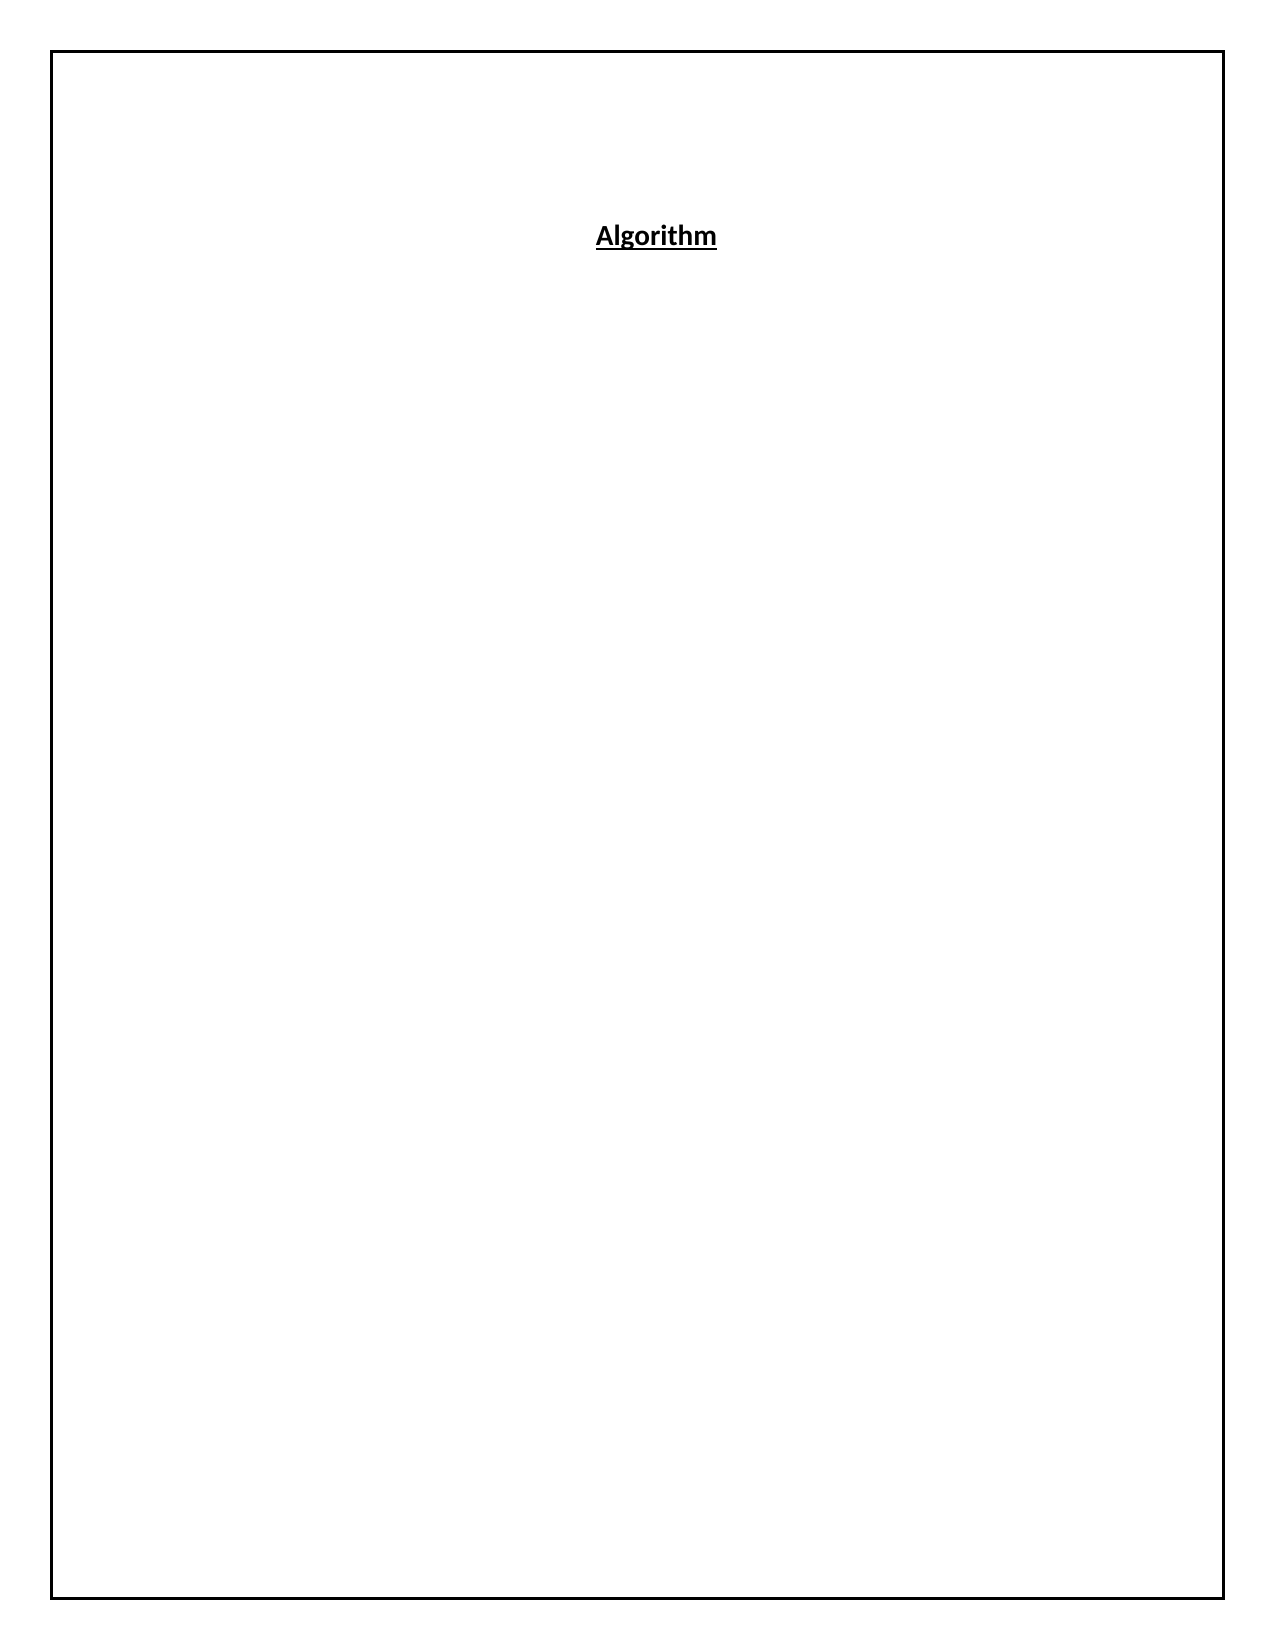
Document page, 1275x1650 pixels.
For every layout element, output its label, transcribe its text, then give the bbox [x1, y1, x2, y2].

text Algorithm [187, 217, 1125, 253]
